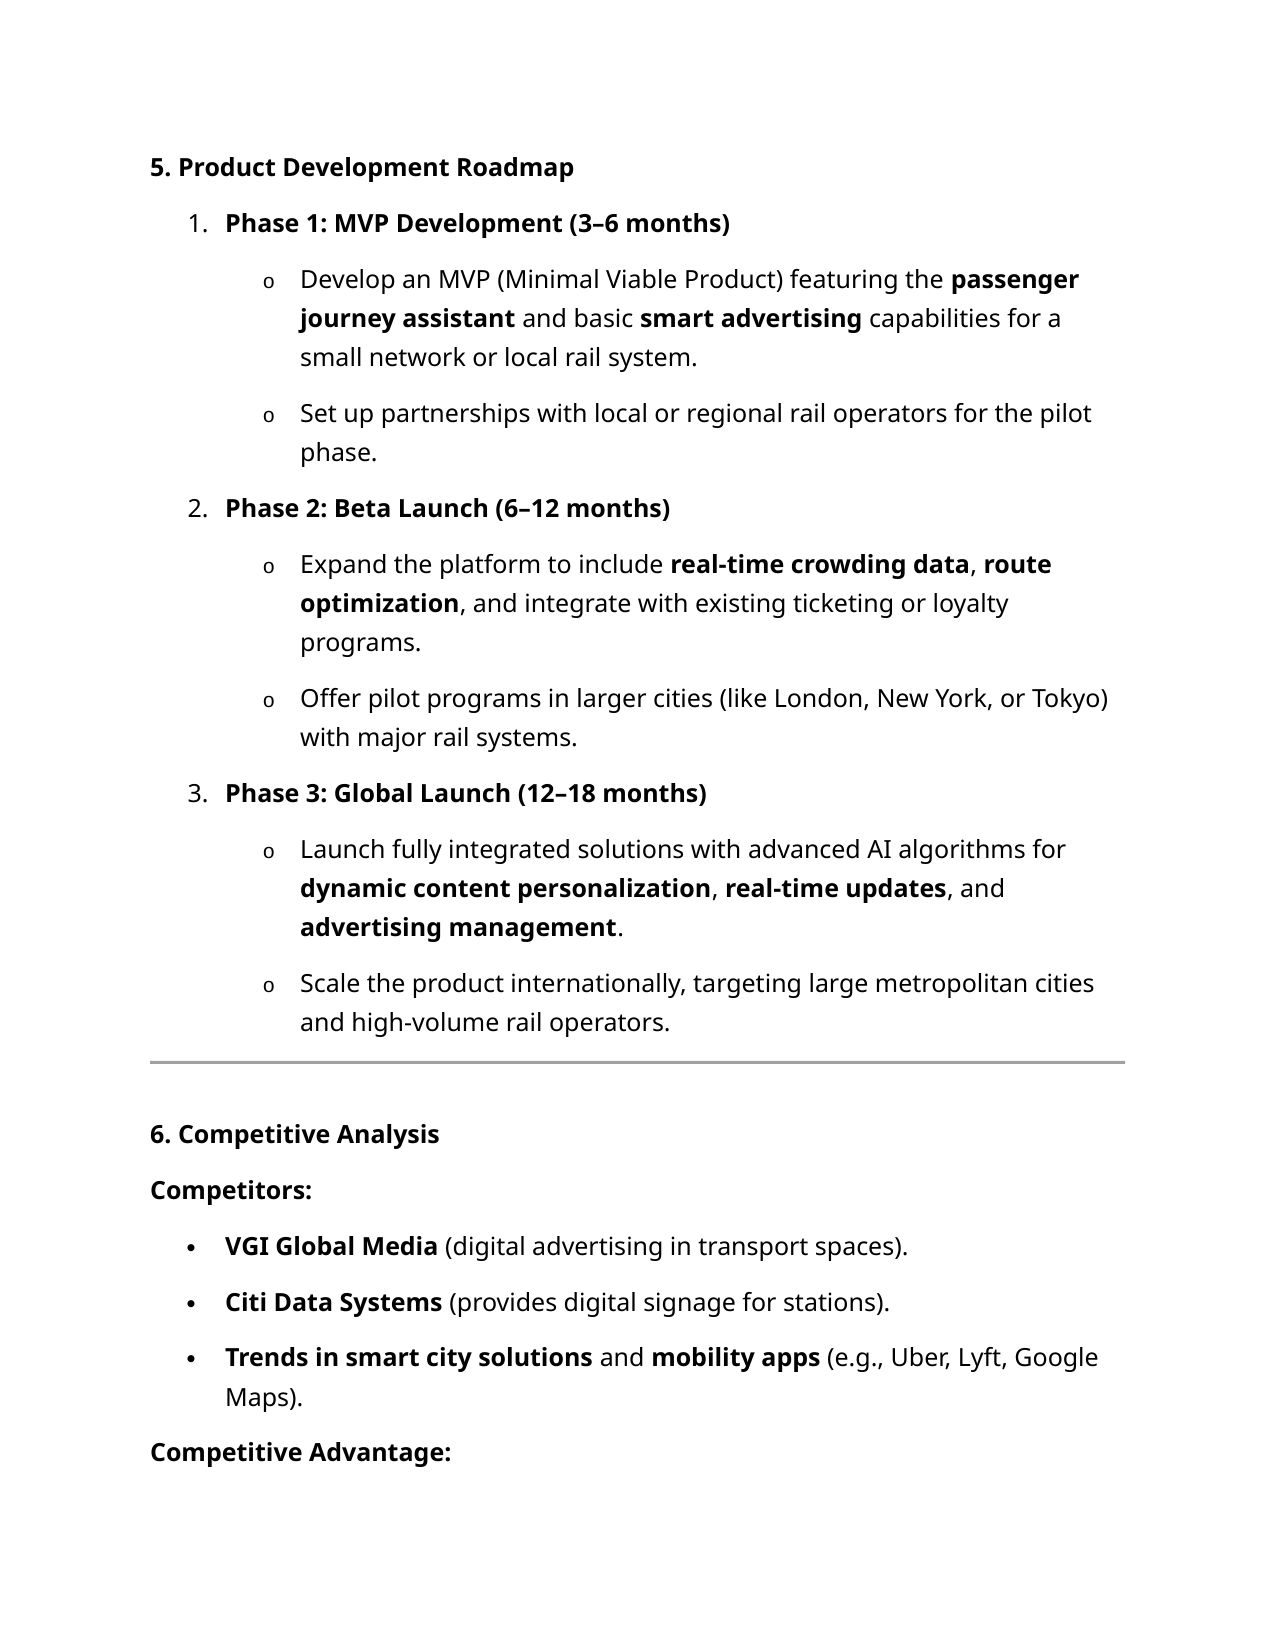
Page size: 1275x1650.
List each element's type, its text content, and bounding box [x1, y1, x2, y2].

list Develop an MVP (Minimal Viable Product) featuring the passenger journey assistant and basic smart advertising capabilities for a small network or local rail system. [262, 262, 1125, 374]
list Offer pilot programs in larger cities (like London, New York, or Tokyo) with major rail systems. [262, 681, 1125, 754]
list Scale the product internationally, targeting large metropolitan cities and high-volume rail operators. [262, 966, 1125, 1039]
text Competitors: [150, 1172, 1125, 1207]
list Launch fully integrated solutions with advanced AI algorithms for dynamic content personalization, real-time updates, and advertising management. [262, 832, 1125, 944]
list Phase 1: MVP Development (3–6 months) [187, 206, 1125, 240]
list Phase 3: Global Launch (12–18 months) [187, 776, 1125, 810]
text 5. Product Development Roadmap [150, 150, 1125, 184]
list Set up partnerships with local or regional rail operators for the pilot phase. [262, 396, 1125, 469]
list Expand the platform to include real-time crowding data, route optimization, and integrate with existing ticketing or loyalty programs. [262, 547, 1125, 659]
text Competitive Advantage: [150, 1435, 1125, 1469]
text 6. Competitive Analysis [150, 1117, 1125, 1151]
list Phase 2: Beta Launch (6–12 months) [187, 491, 1125, 525]
list Citi Data Systems (provides digital signage for stations). [187, 1284, 1125, 1318]
list VGI Global Media (digital advertising in transport spaces). [187, 1228, 1125, 1262]
list Trends in smart city solutions and mobility apps (e.g., Uber, Lyft, Google Maps). [187, 1340, 1125, 1413]
